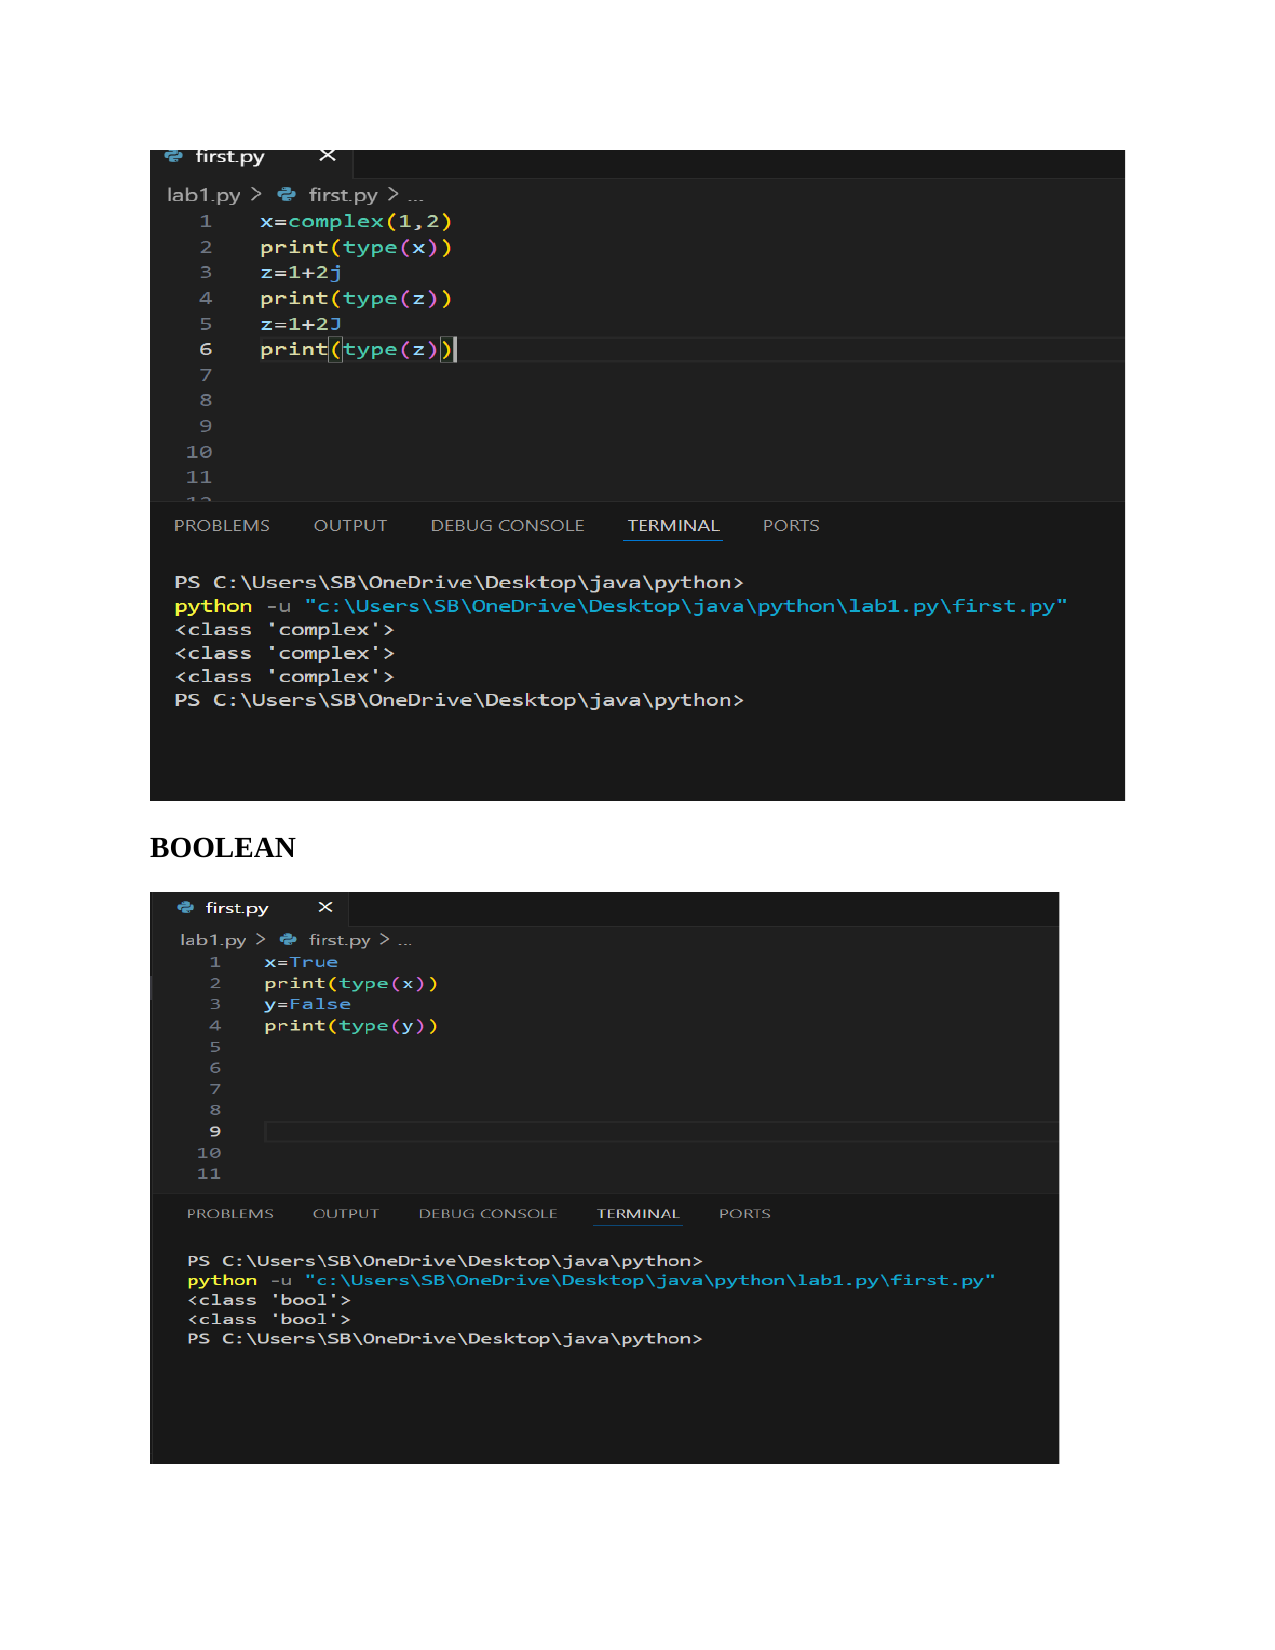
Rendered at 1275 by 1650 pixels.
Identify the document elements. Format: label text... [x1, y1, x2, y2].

text BOOLEAN [150, 830, 1125, 864]
picture [150, 150, 1125, 801]
picture [150, 892, 1060, 1464]
